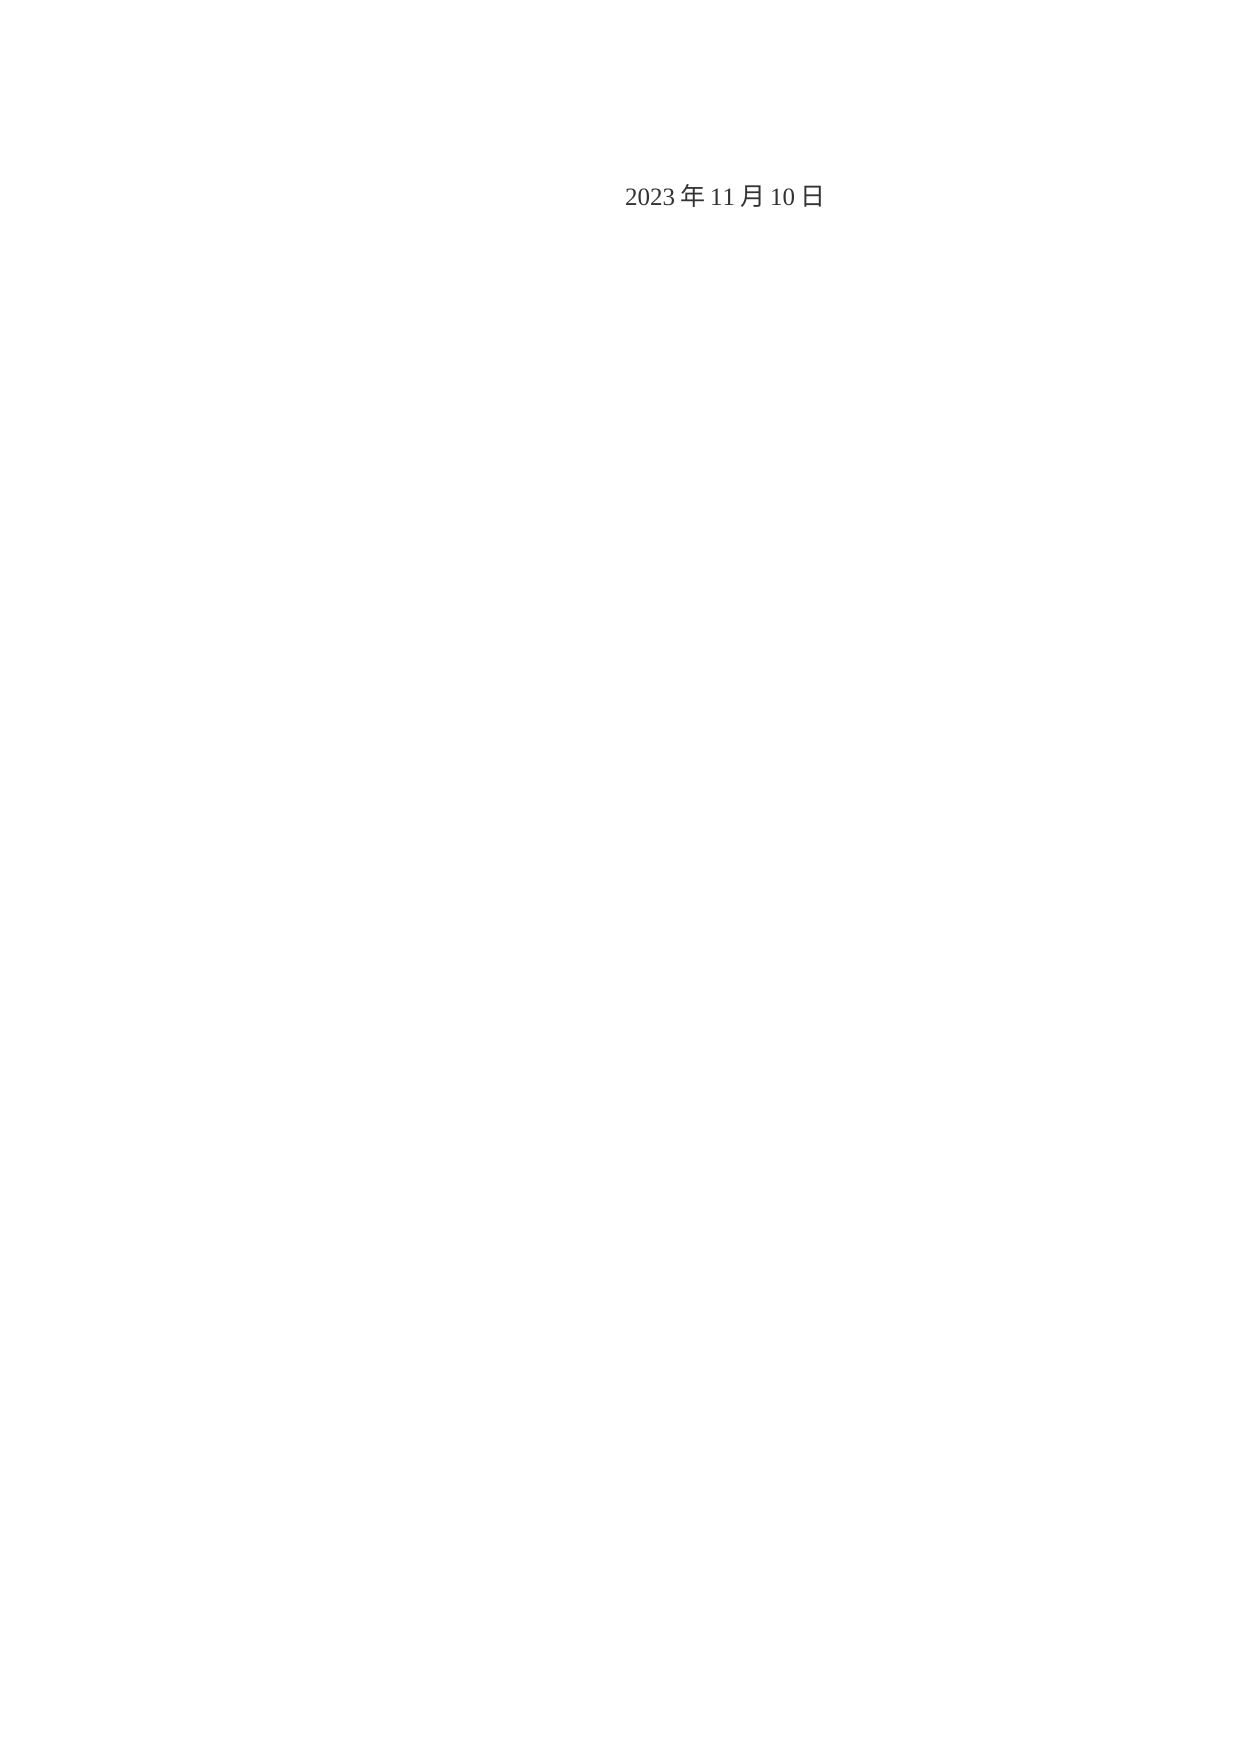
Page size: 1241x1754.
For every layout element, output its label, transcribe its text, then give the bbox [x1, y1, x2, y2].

text 2023年11月10日 [187, 162, 1053, 227]
